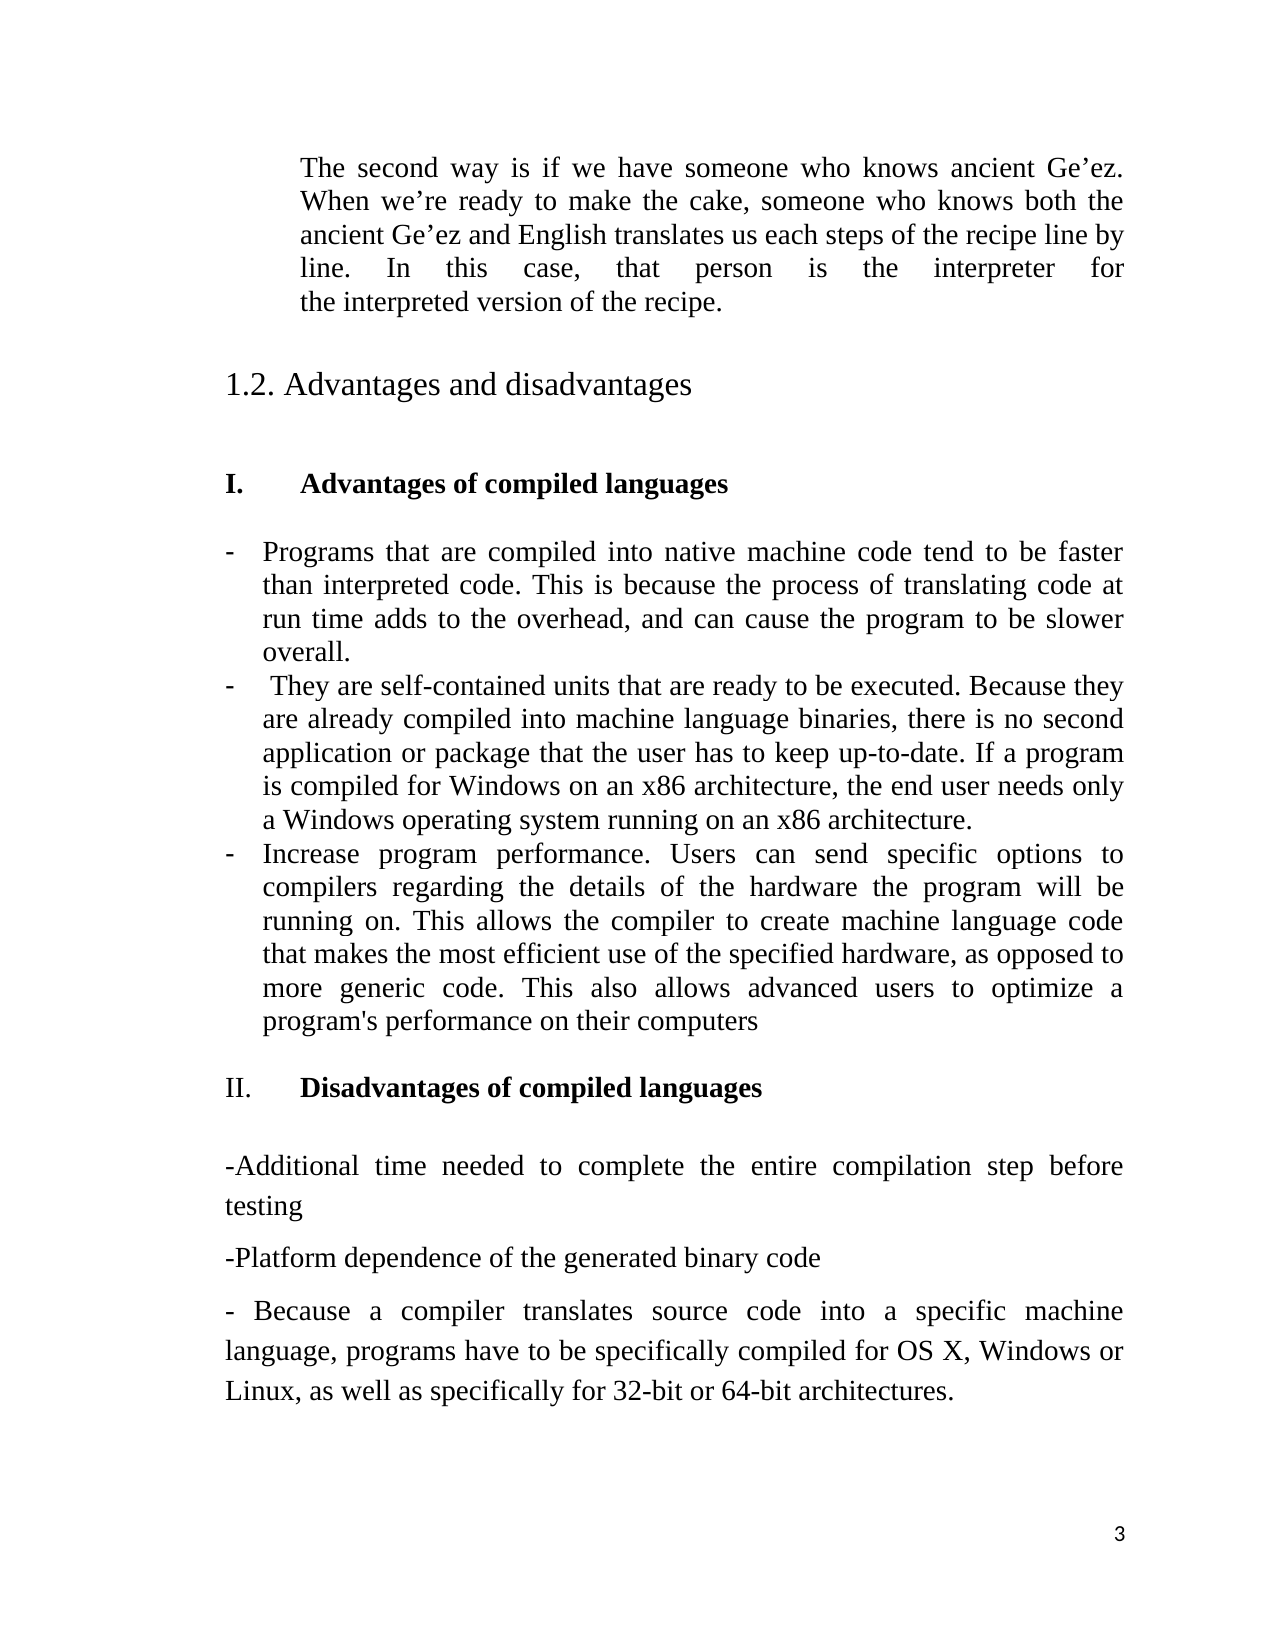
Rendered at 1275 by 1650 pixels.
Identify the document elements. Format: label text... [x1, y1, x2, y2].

text - Because a compiler translates source code into a specific machine language, programs have to be specifically compiled for OS X, Windows or Linux, as well as specifically for 32-bit or 64-bit architectures. [225, 1367, 1125, 1407]
list Increase program performance. Users can send specific options to compilers regarding the details of the hardware the program will be running on. This allows the compiler to create machine language code that makes the most efficient use of the specified hardware, as opposed to more generic code. This also allows advanced users to optimize a program's performance on their computers [225, 836, 1125, 1037]
list Programs that are compiled into native machine code tend to be faster than interpreted code. This is because the process of translating code at run time adds to the overhead, and can cause the program to be slower overall. [225, 533, 1125, 668]
text -Additional time needed to complete the entire compilation step before testing [225, 1142, 1125, 1222]
list They are self-contained units that are ready to be executed. Because they are already compiled into machine language binaries, there is no second application or package that the user has to keep up-to-date. If a program is compiled for Windows on an x86 architecture, the end user needs only a Windows operating system running on an x86 architecture. [225, 668, 1125, 836]
list Disadvantages of compiled languages [225, 1071, 1125, 1104]
text - Because a compiler translates source code into a specific machine language, programs have to be specifically compiled for OS X, Windows or Linux, as well as specifically for 32-bit or 64-bit architectures. [225, 1287, 1125, 1333]
list Advantages of compiled languages [225, 466, 1125, 500]
text -Platform dependence of the generated binary code [150, 1234, 1125, 1274]
text 1.2. Advantages and disadvantages [150, 364, 1125, 402]
